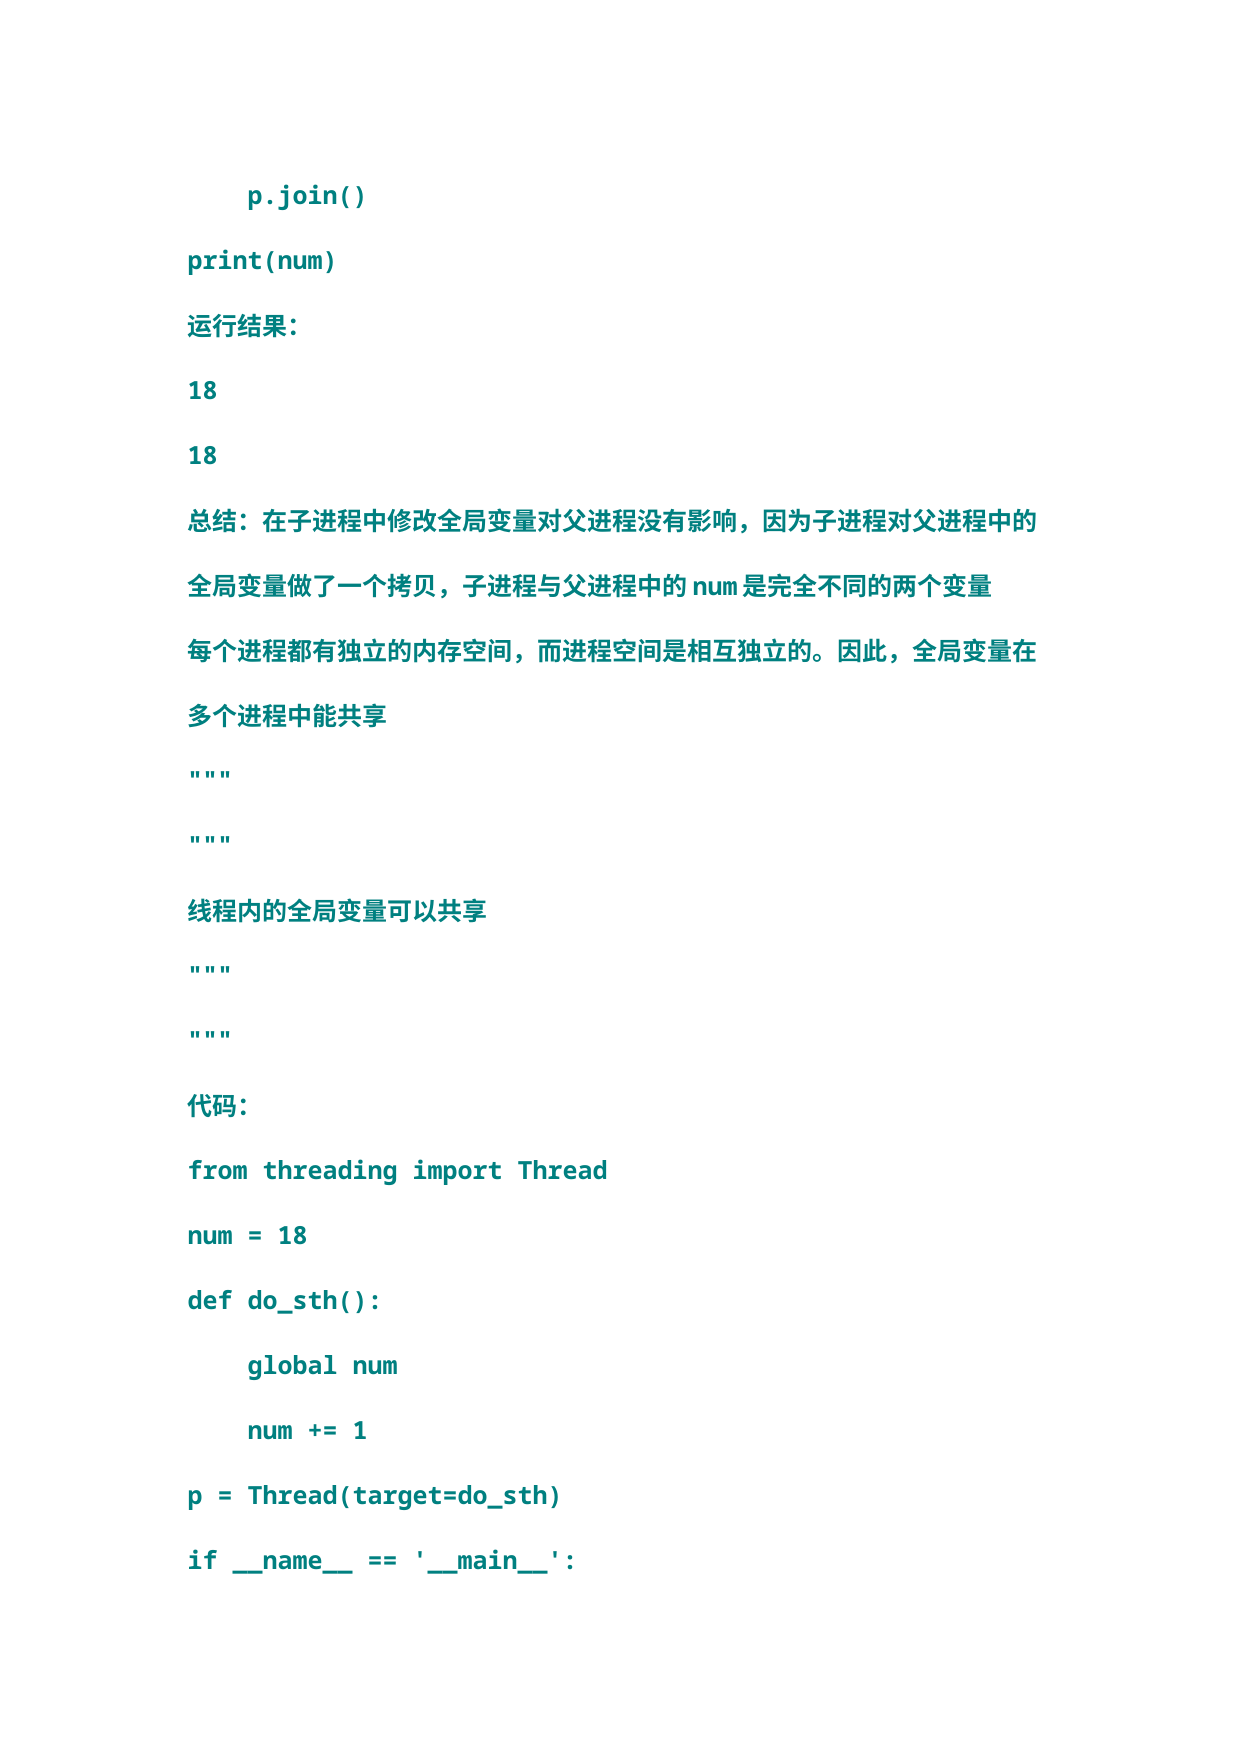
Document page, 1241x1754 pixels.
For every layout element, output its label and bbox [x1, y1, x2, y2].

text [187, 162, 1053, 1592]
